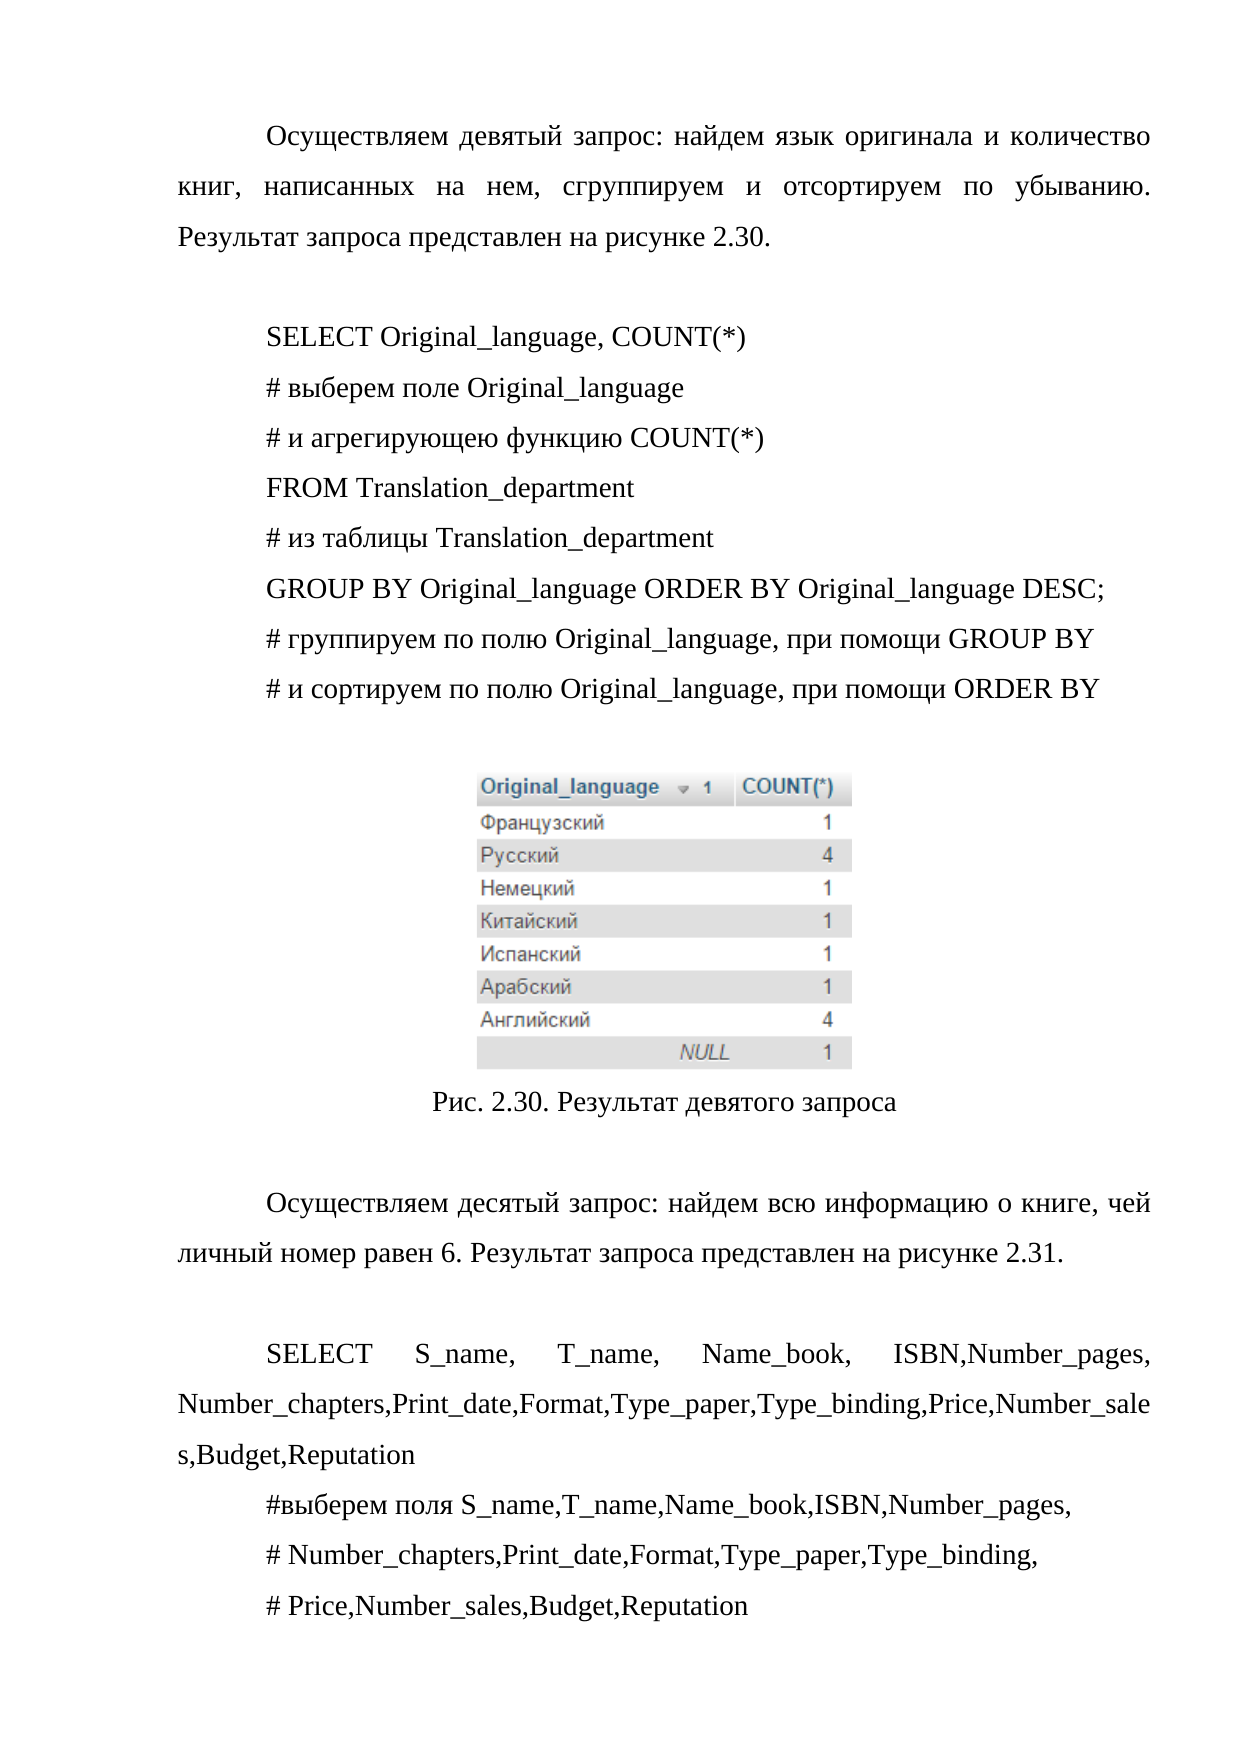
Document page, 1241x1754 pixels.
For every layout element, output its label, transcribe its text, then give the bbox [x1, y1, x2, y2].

text # Price,Number_sales,Budget,Reputation [177, 1588, 1152, 1621]
text # из таблицы Translation_department [177, 521, 1152, 554]
text SELECT S_name, T_name, Name_book, ISBN,Number_pages, Number_chapters,Print_date,Format,Type_paper,Type_binding,Price,Number_sales,Budget,Reputation [177, 1336, 1152, 1470]
text GROUP BY Original_language ORDER BY Original_language DESC; [177, 571, 1152, 604]
text # группируем по полю Original_language, при помощи GROUP BY [177, 621, 1152, 655]
text #выберем поля S_name,T_name,Name_book,ISBN,Number_pages, [177, 1487, 1152, 1521]
text # выберем поле Original_language [177, 370, 1152, 403]
text Рис. 2.30. Результат девятого запроса [177, 1084, 1152, 1118]
picture [476, 772, 852, 1071]
text Осуществляем десятый запрос: найдем всю информацию о книге, чей личный номер равен 6. Результат запроса представлен на рисунке 2.31. [177, 1185, 1152, 1269]
text SELECT Original_language, COUNT(*) [177, 319, 1152, 353]
text Осуществляем девятый запрос: найдем язык оригинала и количество книг, написанных на нем, сгруппируем и отсортируем по убыванию. Результат запроса представлен на рисунке 2.30. [177, 118, 1152, 252]
text # Number_chapters,Print_date,Format,Type_paper,Type_binding, [177, 1537, 1152, 1571]
text # и агрегирующею функцию COUNT(*) [177, 420, 1152, 453]
text FROM Translation_department [177, 470, 1152, 504]
text # и сортируем по полю Original_language, при помощи ORDER BY [177, 672, 1152, 705]
